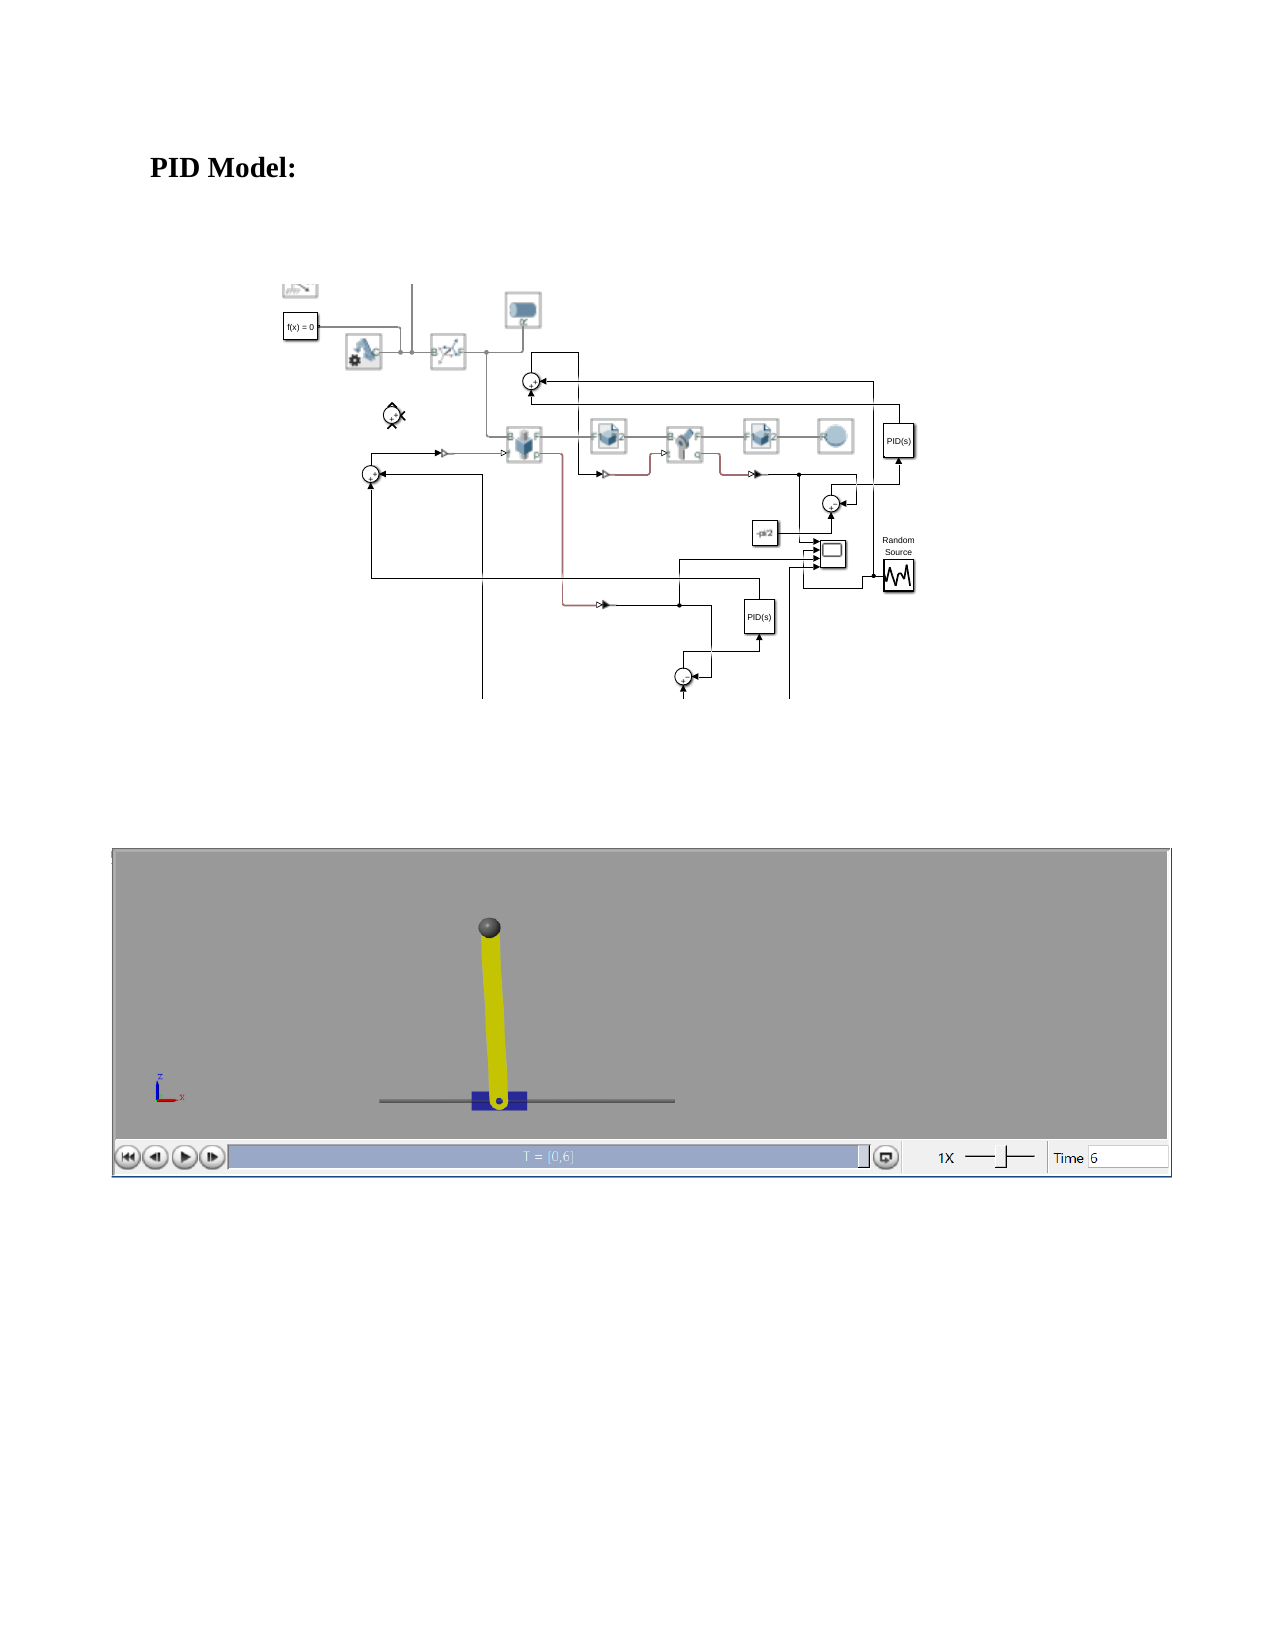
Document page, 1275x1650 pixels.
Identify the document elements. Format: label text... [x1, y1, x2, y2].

text PID Model: [150, 150, 1125, 183]
picture [111, 848, 1172, 1178]
